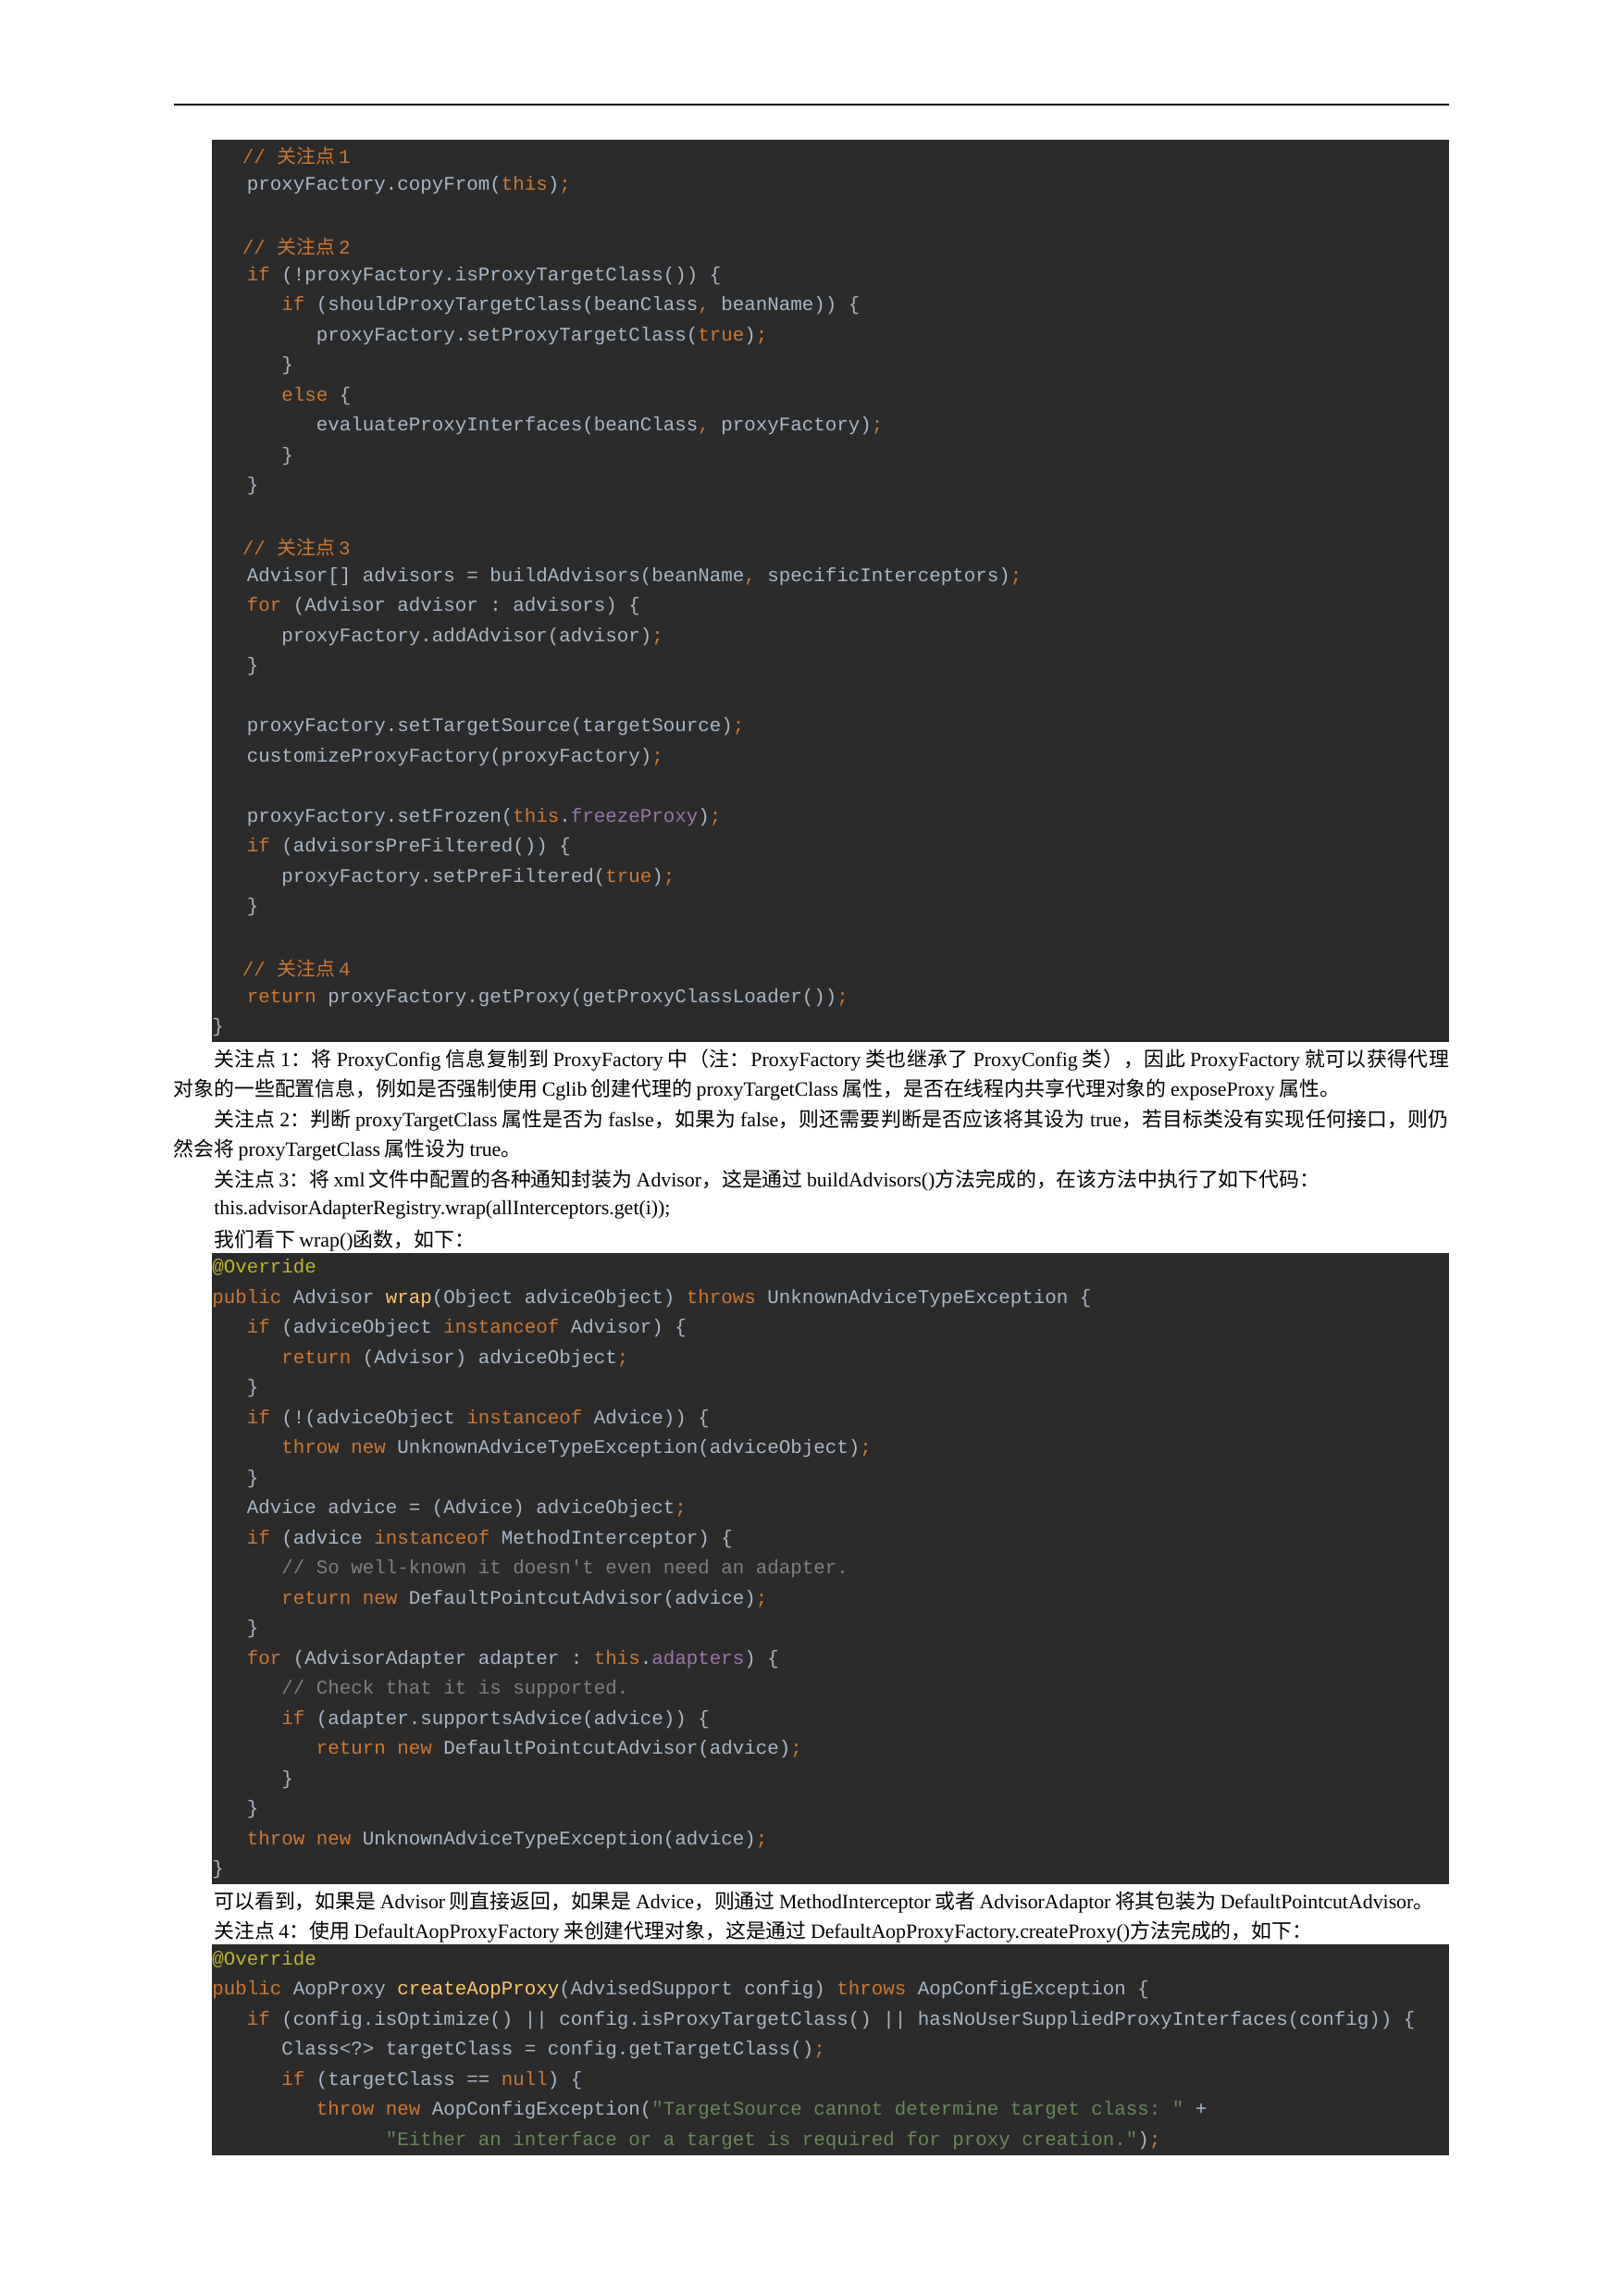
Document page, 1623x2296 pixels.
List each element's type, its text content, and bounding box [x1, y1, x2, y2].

text 关注点1：将ProxyConfig信息复制到ProxyFactory中（注：ProxyFactory类也继承了ProxyConfig类），因此ProxyFactory就可以获得代理对象的一些配置信息，例如是否强制使用Cglib创建代理的proxyTargetClass属性，是否在线程内共享代理对象的exposeProxy属性。 [173, 1042, 1449, 1102]
text // 关注点3 Advisor[] advisors = buildAdvisors(beanName, specificInterceptors); for (Advisor advisor : advisors) { proxyFactory.addAdvisor(advisor); } proxyFactory.setTargetSource(targetSource); customizeProxyFactory(proxyFactory); proxyFactory.setFrozen(this.freezeProxy); if (advisorsPreFiltered()) { proxyFactory.setPreFiltered(true); } [212, 531, 1449, 952]
text 关注点2：判断proxyTargetClass属性是否为faslse，如果为false，则还需要判断是否应该将其设为true，若目标类没有实现任何接口，则仍然会将proxyTargetClass属性设为true。 [173, 1102, 1449, 1162]
text // 关注点4 return proxyFactory.getProxy(getProxyClassLoader()); } [212, 952, 1449, 1042]
text 关注点4：使用DefaultAopProxyFactory来创建代理对象，这是通过DefaultAopProxyFactory.createProxy()方法完成的，如下： [173, 1915, 1449, 1944]
text 关注点3：将xml文件中配置的各种通知封装为Advisor，这是通过buildAdvisors()方法完成的，在该方法中执行了如下代码： [173, 1162, 1449, 1193]
text // 关注点1 proxyFactory.copyFrom(this); [212, 140, 1449, 230]
text 可以看到，如果是Advisor则直接返回，如果是Advice，则通过MethodInterceptor或者AdvisorAdaptor将其包装为DefaultPointcutAdvisor。 [173, 1884, 1449, 1915]
text 我们看下wrap()函数，如下： [173, 1222, 1449, 1253]
text this.advisorAdapterRegistry.wrap(allInterceptors.get(i)); [173, 1193, 1449, 1222]
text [212, 1944, 1449, 2155]
text // 关注点2 if (!proxyFactory.isProxyTargetClass()) { if (shouldProxyTargetClass(beanClass, beanName)) { proxyFactory.setProxyTargetClass(true); } else { evaluateProxyInterfaces(beanClass, proxyFactory); } } [212, 230, 1449, 531]
text @Override public Advisor wrap(Object adviceObject) throws UnknownAdviceTypeException { if (adviceObject instanceof Advisor) { return (Advisor) adviceObject; } if (!(adviceObject instanceof Advice)) { throw new UnknownAdviceTypeException(adviceObject); } Advice advice = (Advice) adviceObject; if (advice instanceof MethodInterceptor) { // So well-known it doesn't even need an adapter. return new DefaultPointcutAdvisor(advice); } for (AdvisorAdapter adapter : this.adapters) { // Check that it is supported. if (adapter.supportsAdvice(advice)) { return new DefaultPointcutAdvisor(advice); } } throw new UnknownAdviceTypeException(advice); } [212, 1253, 1449, 1884]
